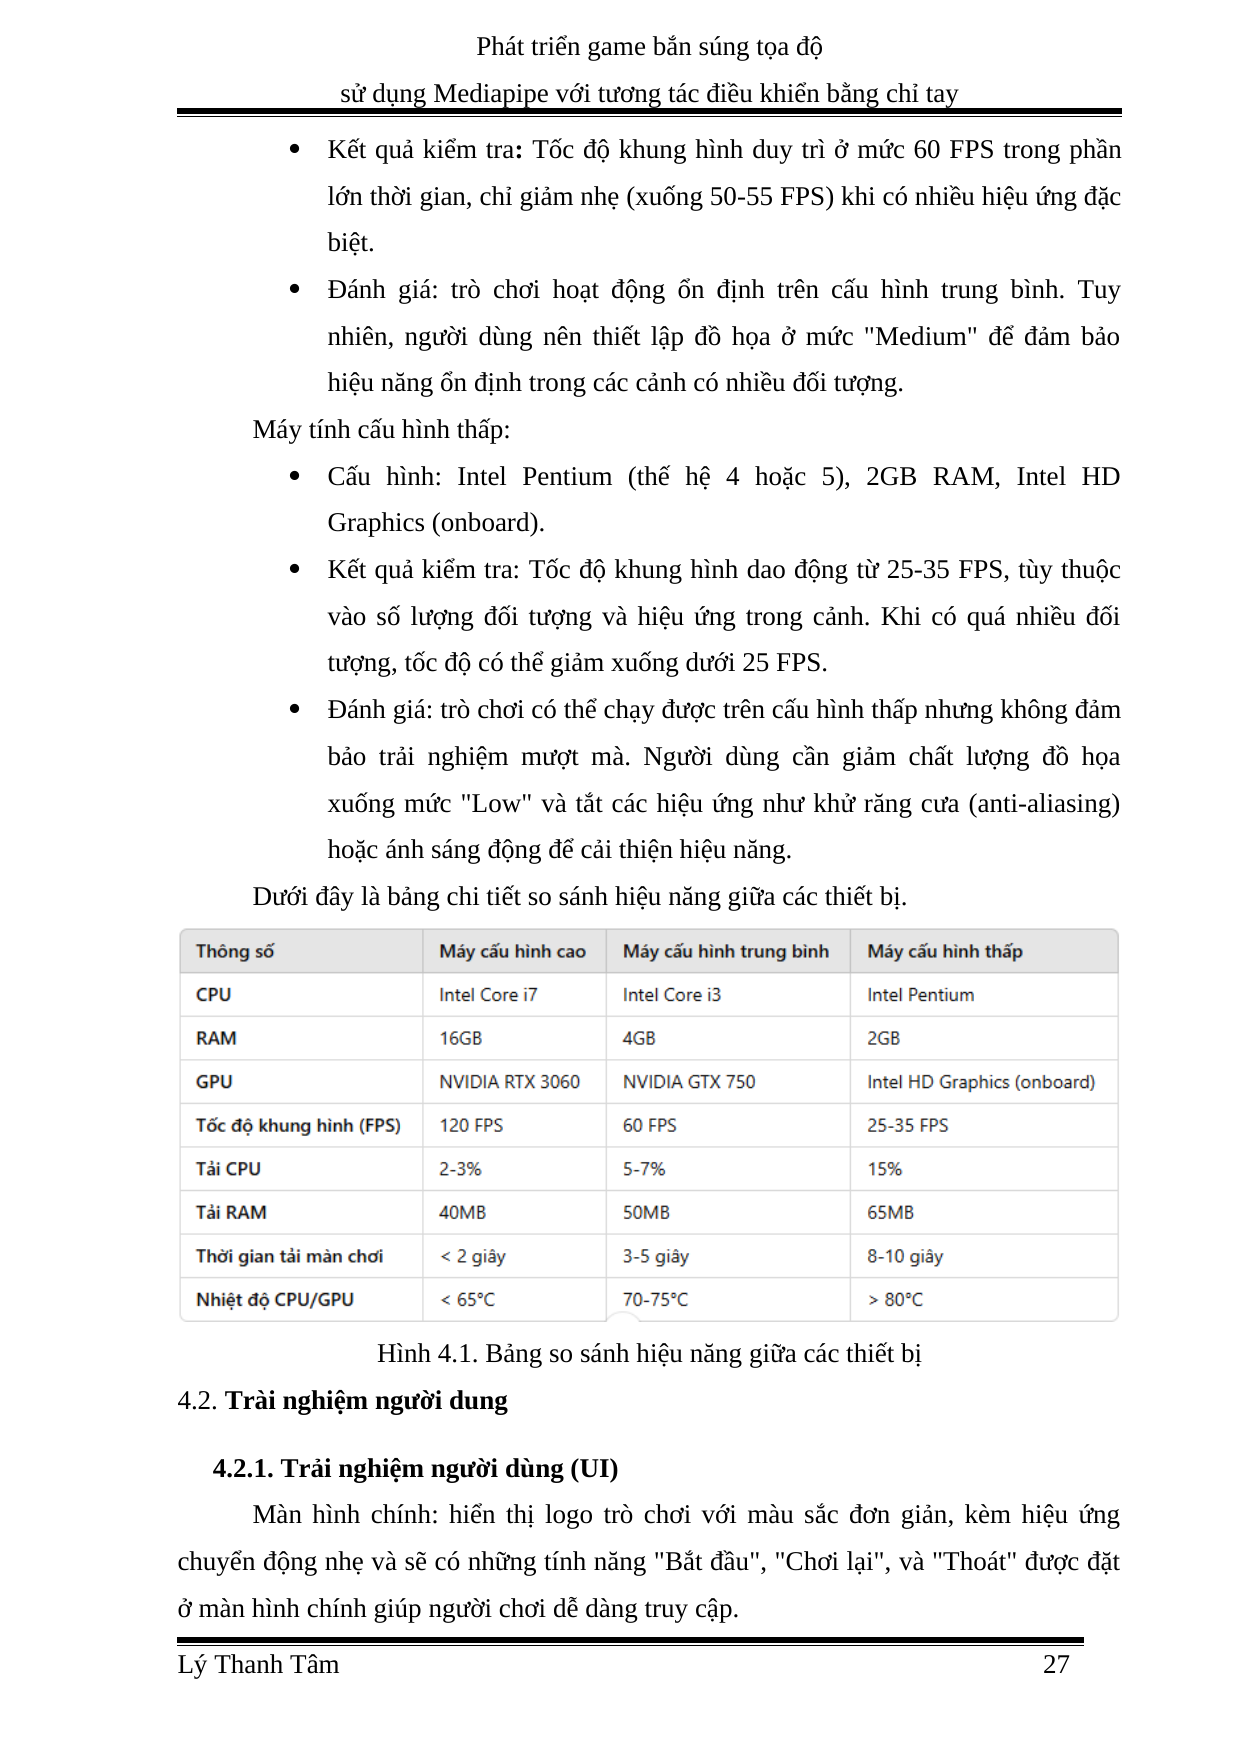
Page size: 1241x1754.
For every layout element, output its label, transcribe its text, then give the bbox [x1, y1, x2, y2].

subtitle Trải nghiệm người dùng (UI) [213, 1452, 1122, 1483]
subtitle Trài nghiệm người dung [177, 1384, 1122, 1415]
picture [177, 926, 1123, 1322]
text Màn hình chính: hiển thị logo trò chơi với màu sắc đơn giản, kèm hiệu ứng chuyển động nhẹ và sẽ có những tính năng "Bắt đầu", "Chơi lại", và "Thoát" được đặt ở màn hình chính giúp người chơi dễ dàng truy cập. [177, 1498, 1122, 1623]
list Kết quả kiểm tra: Tốc độ khung hình dao động từ 25-35 FPS, tùy thuộc vào số lượng đối tượng và hiệu ứng trong cảnh. Khi có quá nhiều đối tượng, tốc độ có thể giảm xuống dưới 25 FPS. [290, 553, 1122, 678]
list Kết quả kiểm tra: Tốc độ khung hình duy trì ở mức 60 FPS trong phần lớn thời gian, chỉ giảm nhẹ (xuống 50-55 FPS) khi có nhiều hiệu ứng đặc biệt. [290, 133, 1122, 257]
list Cấu hình: Intel Pentium (thế hệ 4 hoặc 5), 2GB RAM, Intel HD Graphics (onboard). [290, 460, 1122, 538]
list Đánh giá: trò chơi hoạt động ổn định trên cấu hình trung bình. Tuy nhiên, người dùng nên thiết lập đồ họa ở mức "Medium" để đảm bảo hiệu năng ổn định trong các cảnh có nhiều đối tượng. [290, 273, 1122, 397]
text Dưới đây là bảng chi tiết so sánh hiệu năng giữa các thiết bị. [177, 880, 1122, 911]
text Hình 4.1. Bảng so sánh hiệu năng giữa các thiết bị [177, 1337, 1122, 1369]
text Máy tính cấu hình thấp: [177, 413, 1122, 444]
list Đánh giá: trò chơi có thể chạy được trên cấu hình thấp nhưng không đảm bảo trải nghiệm mượt mà. Người dùng cần giảm chất lượng đồ họa xuống mức "Low" và tắt các hiệu ứng như khử răng cưa (anti-aliasing) hoặc ánh sáng động để cải thiện hiệu năng. [290, 693, 1122, 864]
